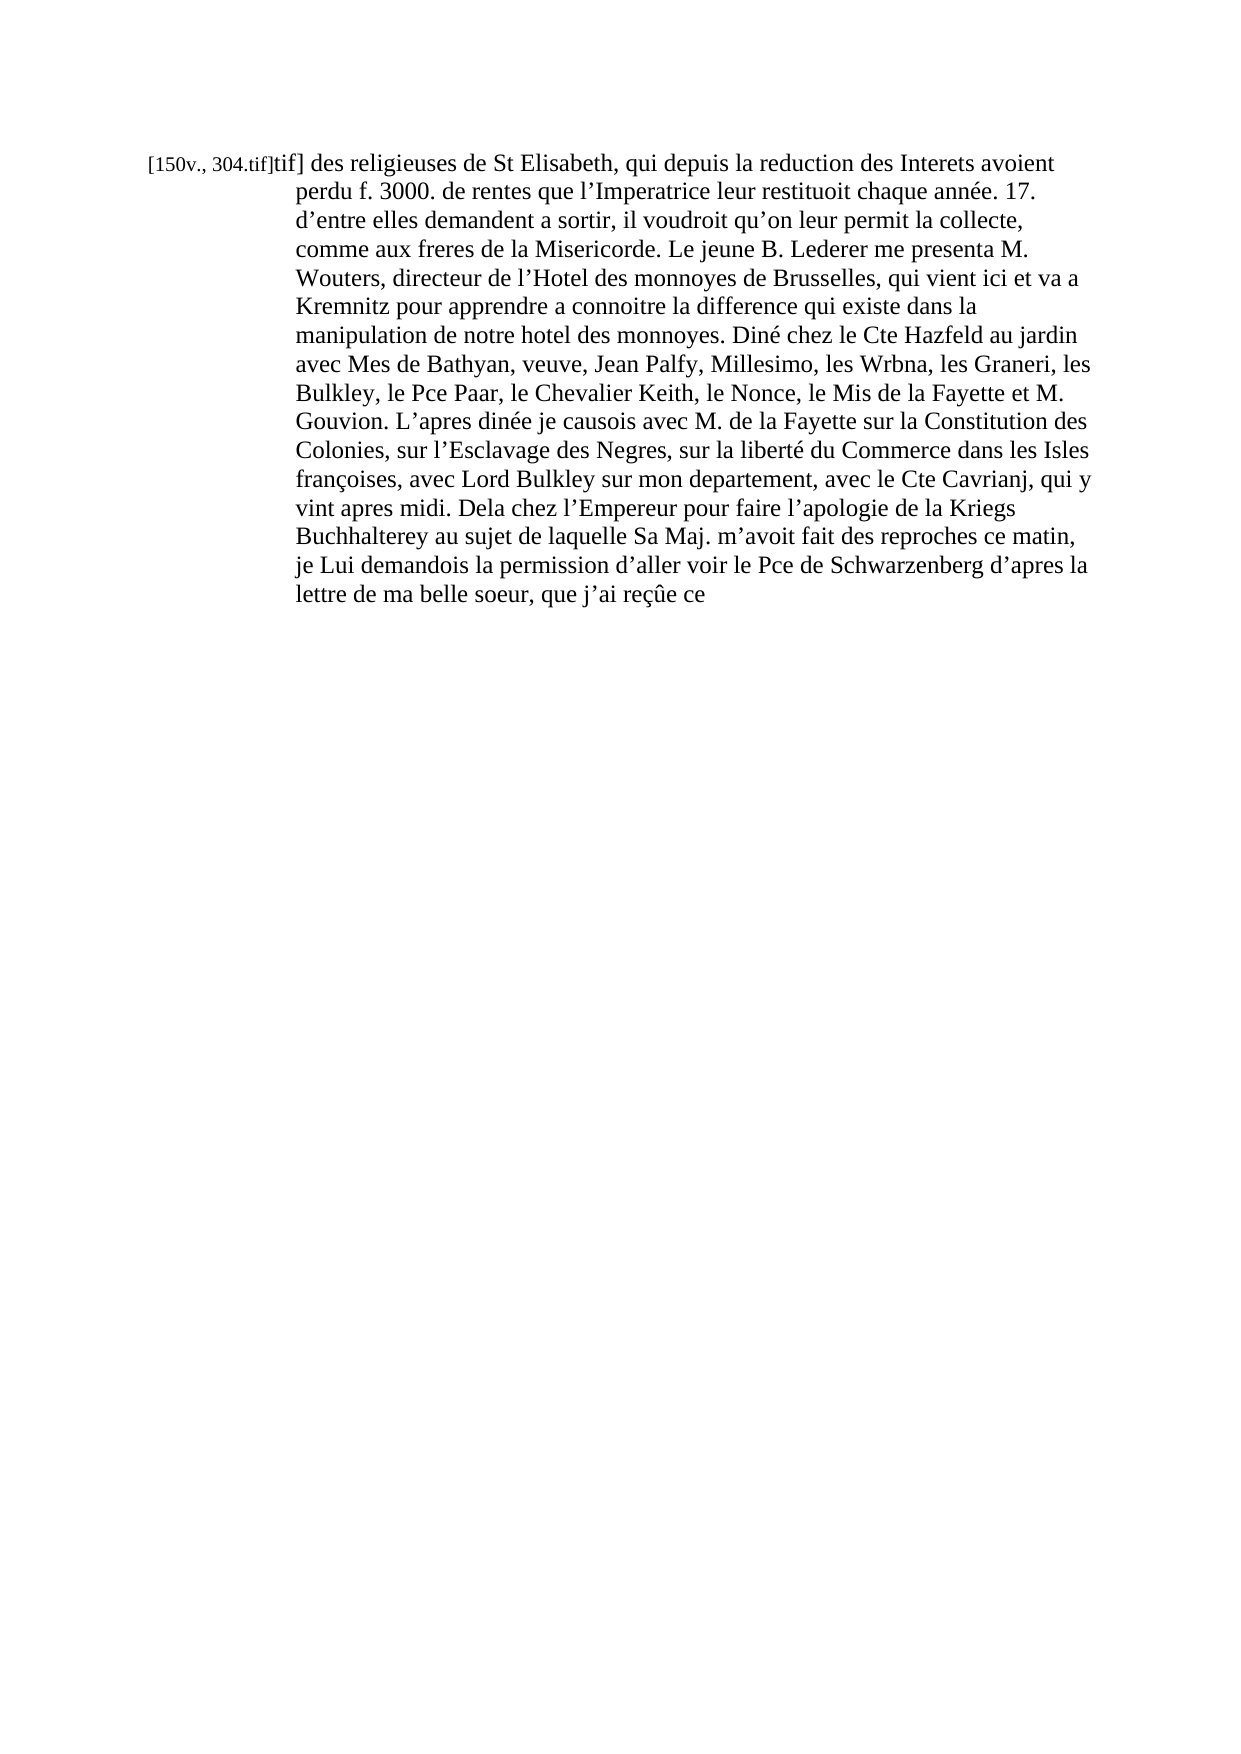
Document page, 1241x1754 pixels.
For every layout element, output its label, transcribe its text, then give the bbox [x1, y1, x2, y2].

text [150v., 304.tif]tif] des religieuses de St Elisabeth, qui depuis la reduction des Interets avoient perdu f. 3000. de rentes que l’Imperatrice leur restituoit chaque année. 17. d’entre elles demandent a sortir, il voudroit qu’on leur permit la collecte, comme aux freres de la Misericorde. Le jeune B. Lederer me presenta M. Wouters, directeur de l’Hotel des monnoyes de Brusselles, qui vient ici et va a Kremnitz pour apprendre a connoitre la difference qui existe dans la manipulation de notre hotel des monnoyes. Diné chez le Cte Hazfeld au jardin avec Mes de Bathyan, veuve, Jean Palfy, Millesimo, les Wrbna, les Graneri, les Bulkley, le Pce Paar, le Chevalier Keith, le Nonce, le Mis de la Fayette et M. Gouvion. L’apres dinée je causois avec M. de la Fayette sur la Constitution des Colonies, sur l’Esclavage des Negres, sur la liberté du Commerce dans les Isles françoises, avec Lord Bulkley sur mon departement, avec le Cte Cavrianj, qui y vint apres midi. Dela chez l’Empereur pour faire l’apologie de la Kriegs Buchhalterey au sujet de laquelle Sa Maj. m’avoit fait des reproches ce matin, je Lui demandois la permission d’aller voir le Pce de Schwarzenberg d’apres la lettre de ma belle soeur, que j’ai reçûe ce [148, 148, 1093, 608]
